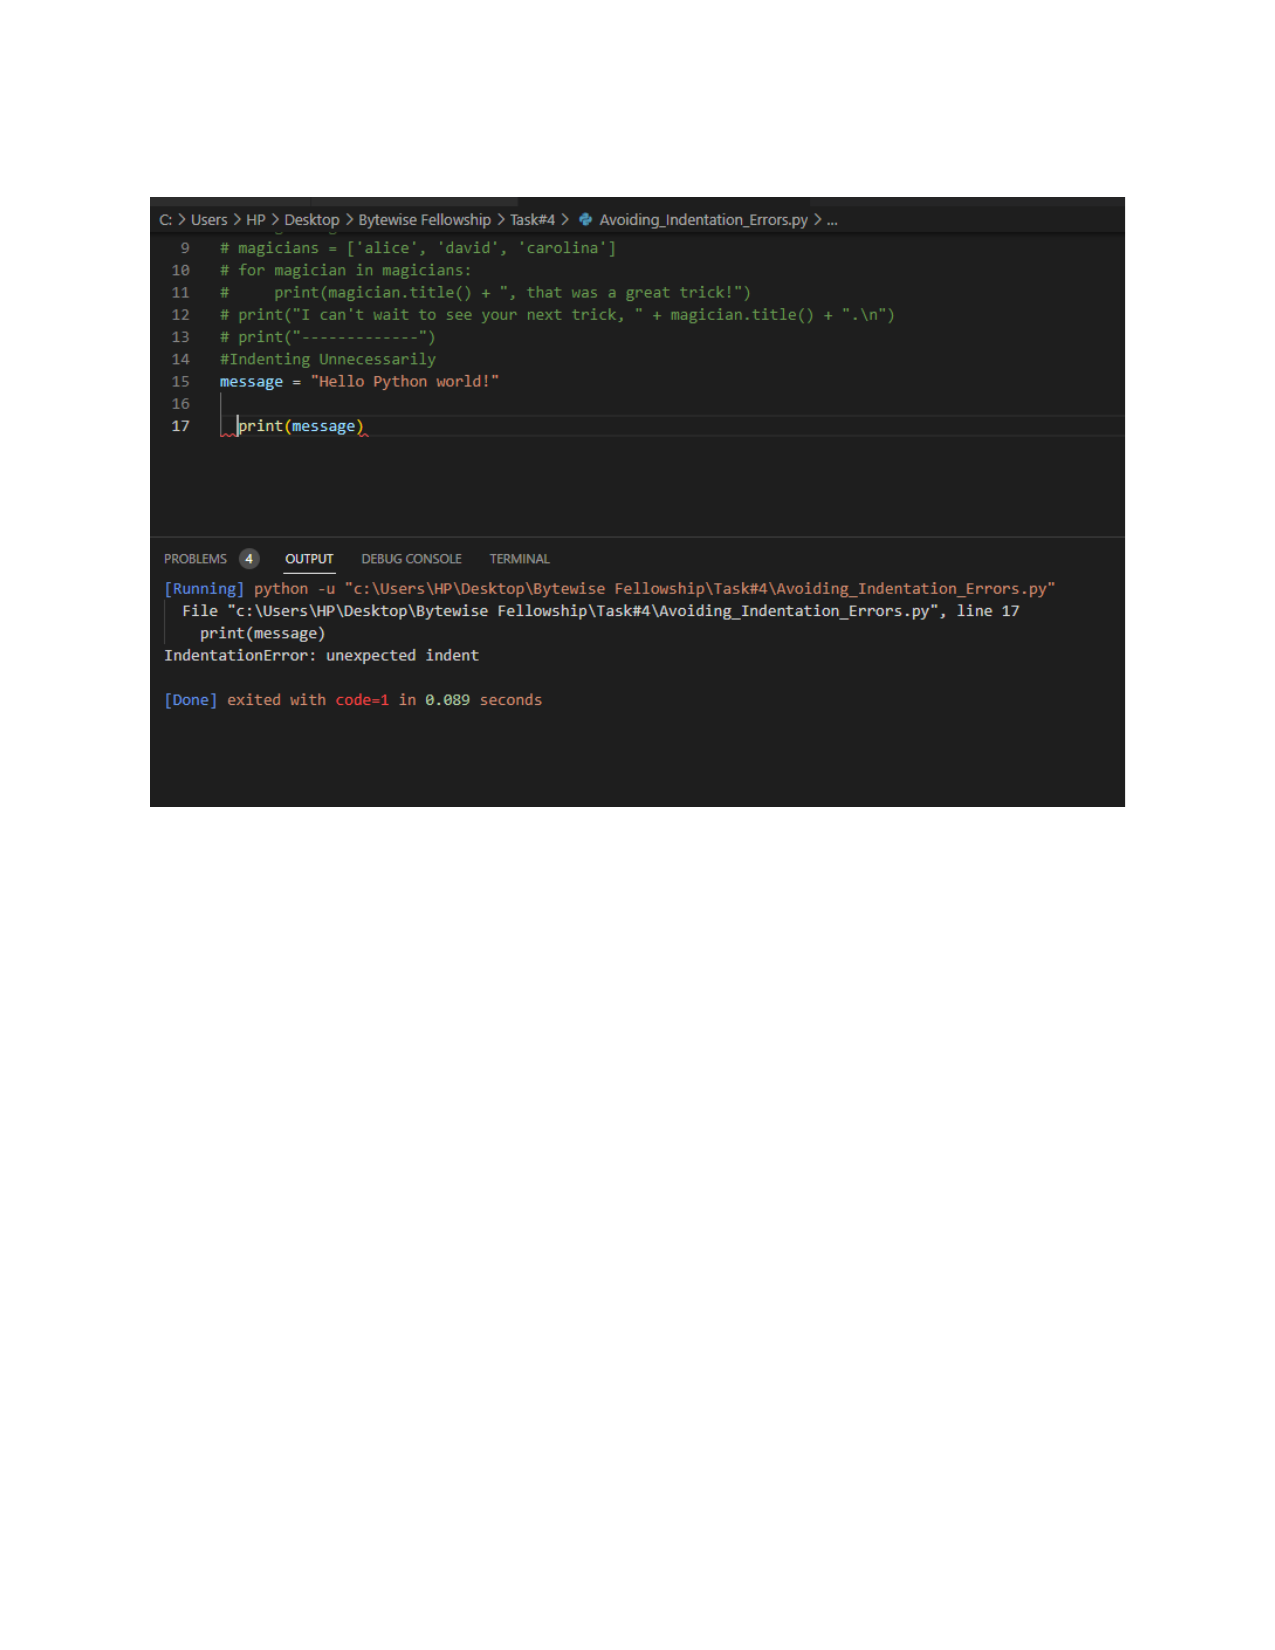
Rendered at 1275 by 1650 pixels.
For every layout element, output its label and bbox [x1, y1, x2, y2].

picture [150, 197, 1125, 807]
